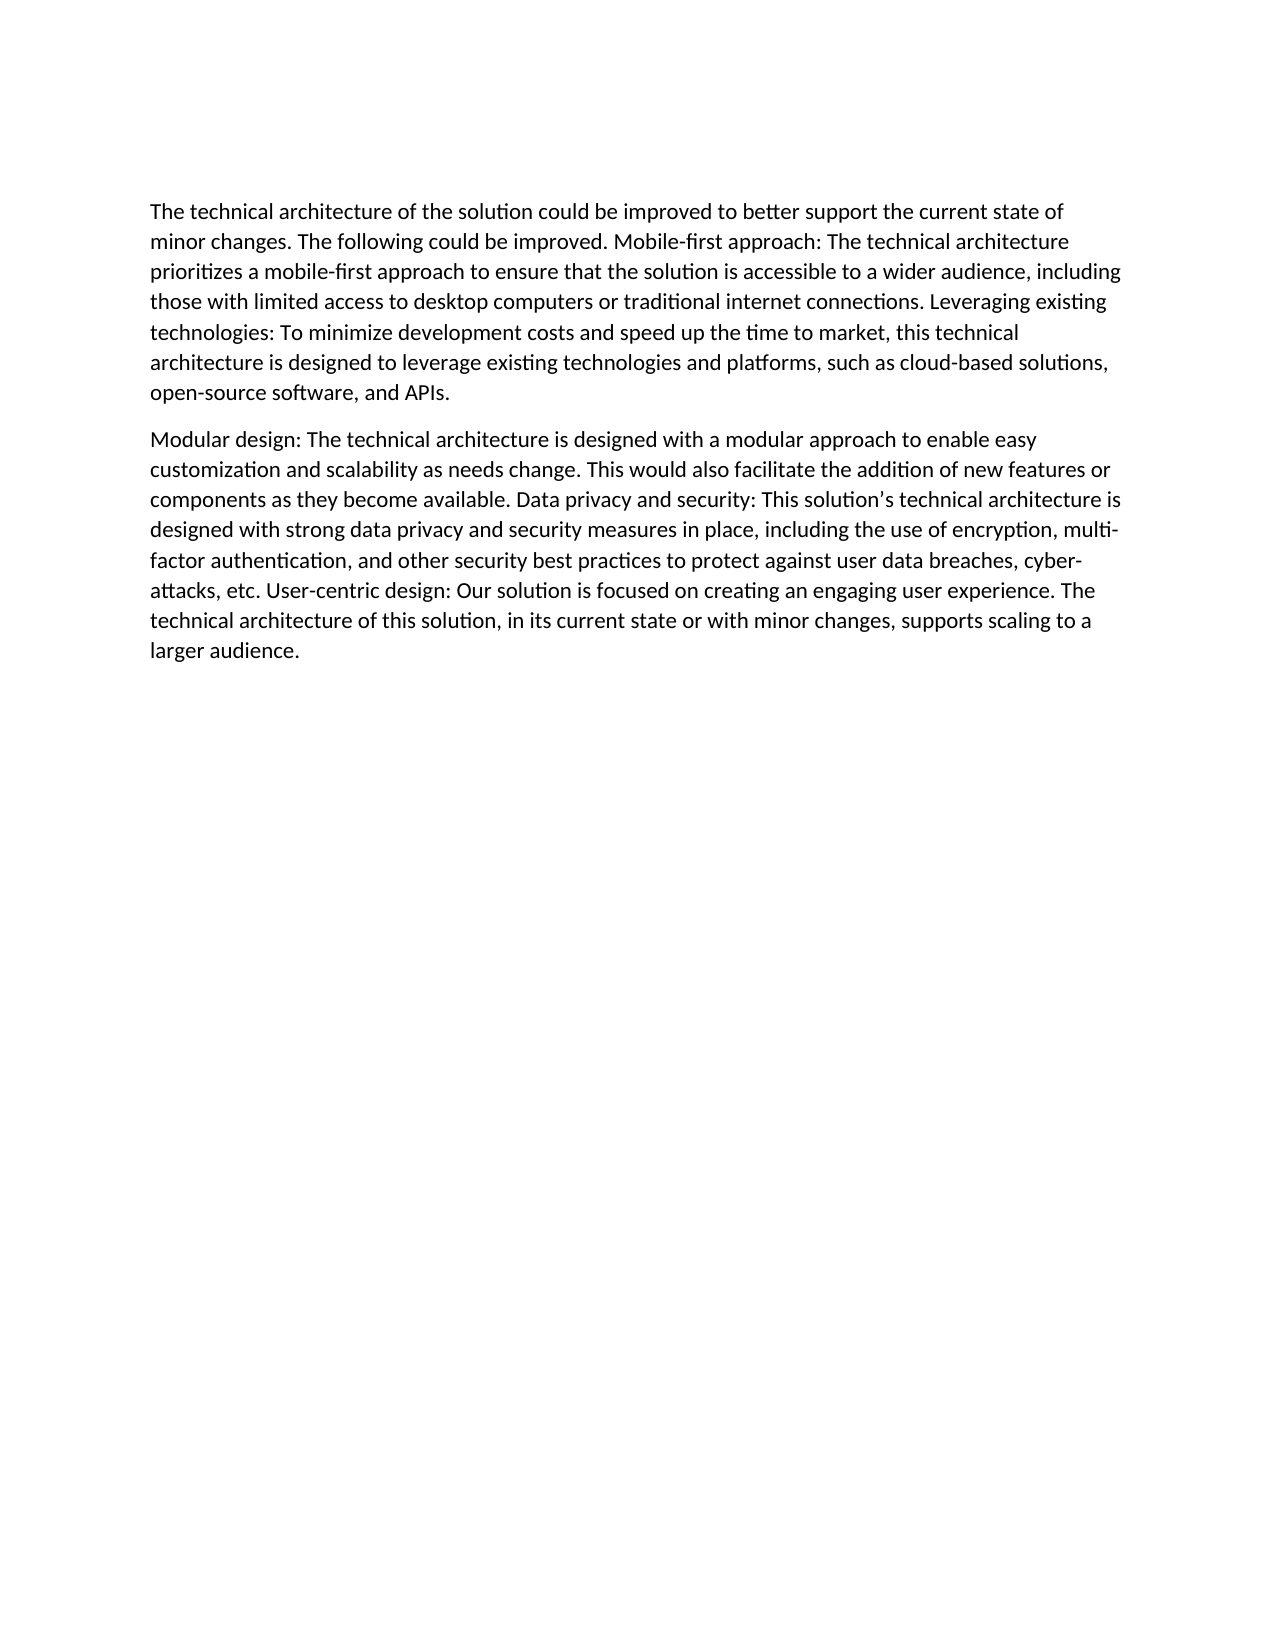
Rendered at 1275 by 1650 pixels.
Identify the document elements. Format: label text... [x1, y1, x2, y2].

text The technical architecture of the solution could be improved to better support the current state of minor changes. The following could be improved. Mobile-first approach: The technical architecture prioritizes a mobile-first approach to ensure that the solution is accessible to a wider audience, including those with limited access to desktop computers or traditional internet connections. Leveraging existing technologies: To minimize development costs and speed up the time to market, this technical architecture is designed to leverage existing technologies and platforms, such as cloud-based solutions, open-source software, and APIs. [150, 197, 1125, 406]
text Modular design: The technical architecture is designed with a modular approach to enable easy customization and scalability as needs change. This would also facilitate the addition of new features or components as they become available. Data privacy and security: This solution’s technical architecture is designed with strong data privacy and security measures in place, including the use of encryption, multi-factor authentication, and other security best practices to protect against user data breaches, cyber-attacks, etc. User-centric design: Our solution is focused on creating an engaging user experience. The technical architecture of this solution, in its current state or with minor changes, supports scaling to a larger audience. [150, 425, 1125, 664]
